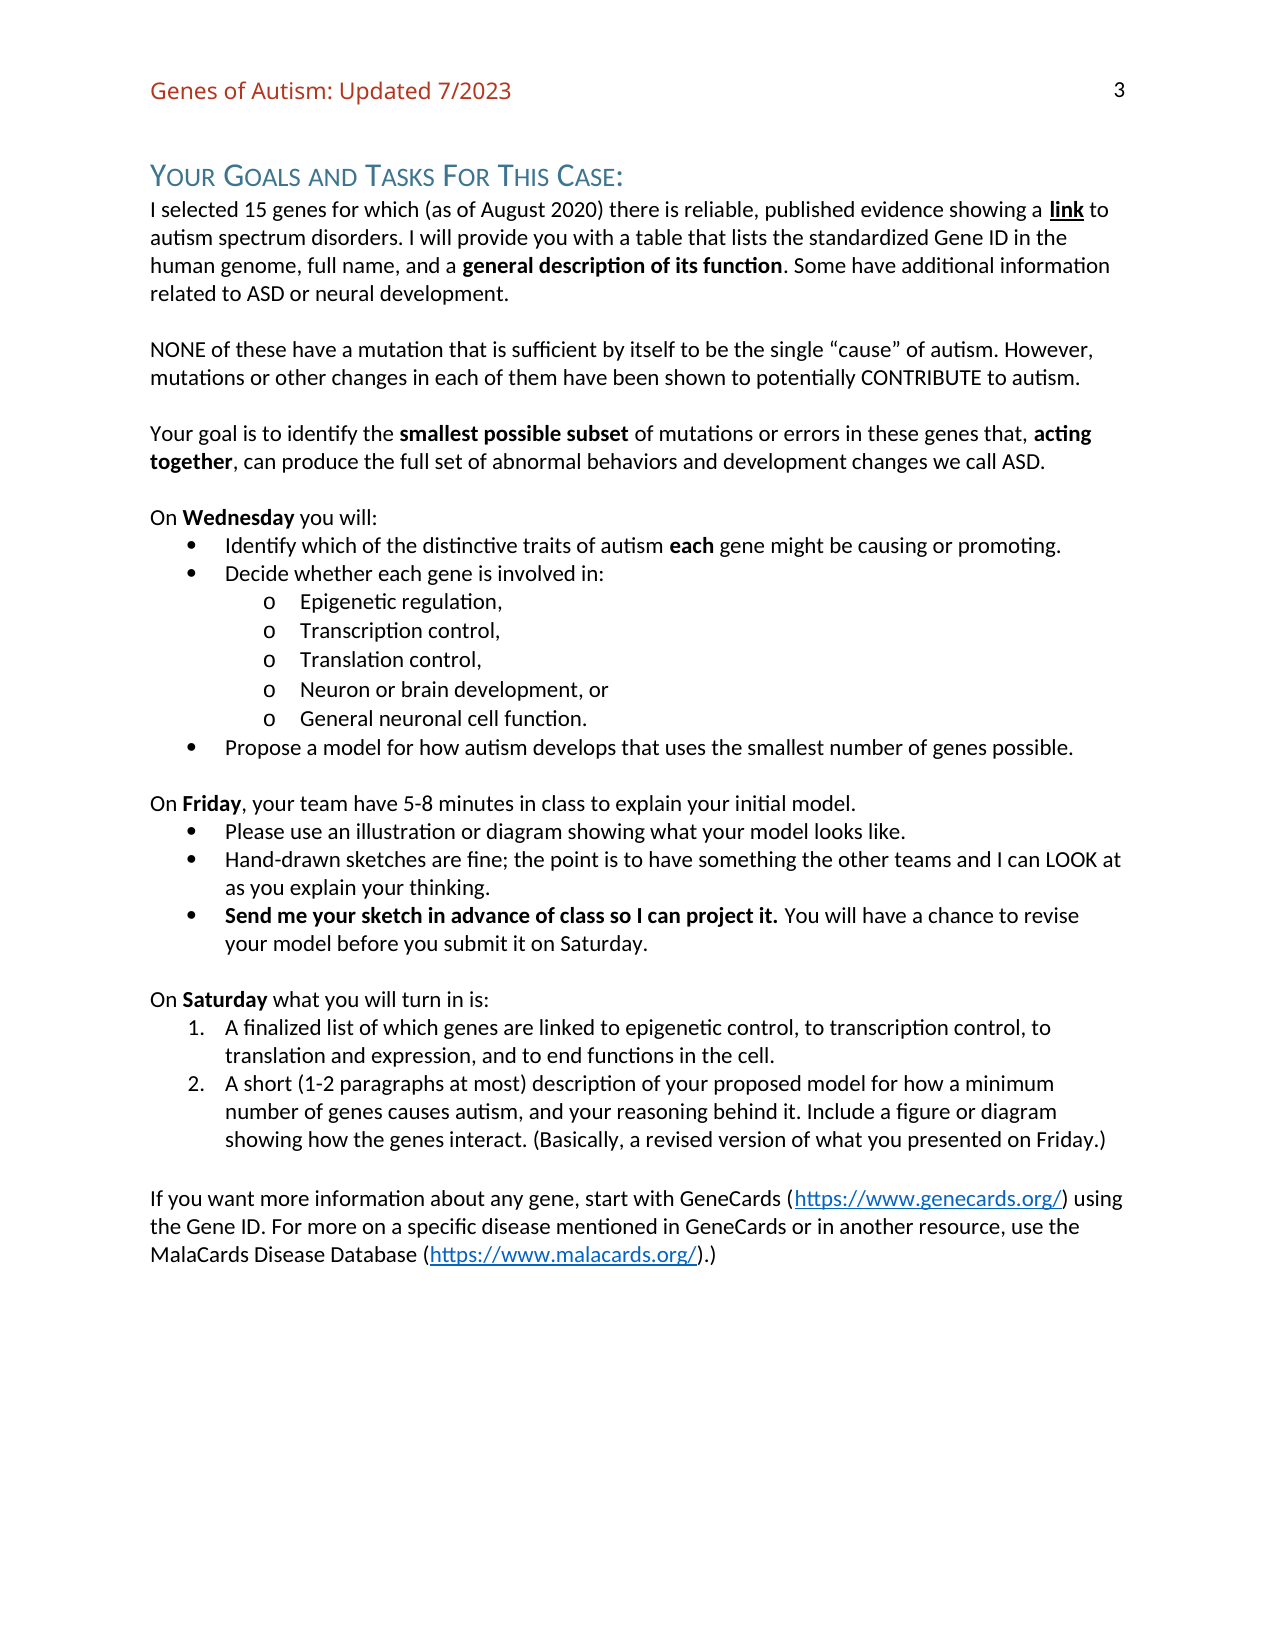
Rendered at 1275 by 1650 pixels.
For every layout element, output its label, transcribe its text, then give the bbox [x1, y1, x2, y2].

text If you want more information about any gene, start with GeneCards (https://www.genecards.org/) using the Gene ID. For more on a specific disease mentioned in GeneCards or in another resource, use the MalaCards Disease Database (https://www.malacards.org/).) [150, 1184, 1125, 1268]
list Transcription control, [262, 616, 1125, 646]
list Epigenetic regulation, [262, 587, 1125, 616]
text NONE of these have a mutation that is sufficient by itself to be the single “cause” of autism. However, mutations or other changes in each of them have been shown to potentially CONTRIBUTE to autism. [150, 335, 1125, 391]
text I selected 15 genes for which (as of August 2020) there is reliable, published evidence showing a link to autism spectrum disorders. I will provide you with a table that lists the standardized Gene ID in the human genome, full name, and a general description of its function. Some have additional information related to ASD or neural development. [150, 195, 1125, 307]
list Decide whether each gene is involved in: [187, 559, 1125, 587]
text On Wednesday you will: [150, 503, 1125, 531]
list Translation control, [262, 646, 1125, 675]
text Your goal is to identify the smallest possible subset of mutations or errors in these genes that, acting together, can produce the full set of abnormal behaviors and development changes we call ASD. [150, 419, 1125, 475]
list Hand-drawn sketches are fine; the point is to have something the other teams and I can LOOK at as you explain your thinking. [187, 845, 1125, 901]
list A short (1-2 paragraphs at most) description of your proposed model for how a minimum number of genes causes autism, and your reasoning behind it. Include a figure or diagram showing how the genes interact. (Basically, a revised version of what you presented on Friday.) [187, 1069, 1125, 1153]
list Send me your sketch in advance of class so I can project it. You will have a chance to revise your model before you submit it on Saturday. [187, 901, 1125, 957]
list A finalized list of which genes are linked to epigenetic control, to transcription control, to translation and expression, and to end functions in the cell. [187, 1013, 1125, 1069]
text Your Goals and Tasks For This Case: [150, 154, 1125, 195]
list General neuronal cell function. [262, 704, 1125, 733]
text On Saturday what you will turn in is: [150, 985, 1125, 1013]
list Please use an illustration or diagram showing what your model looks like. [187, 817, 1125, 845]
list Neuron or brain development, or [262, 675, 1125, 704]
text On Friday, your team have 5-8 minutes in class to explain your initial model. [150, 789, 1125, 817]
list Identify which of the distinctive traits of autism each gene might be causing or promoting. [187, 531, 1125, 559]
list Propose a model for how autism develops that uses the smallest number of genes possible. [187, 733, 1125, 761]
